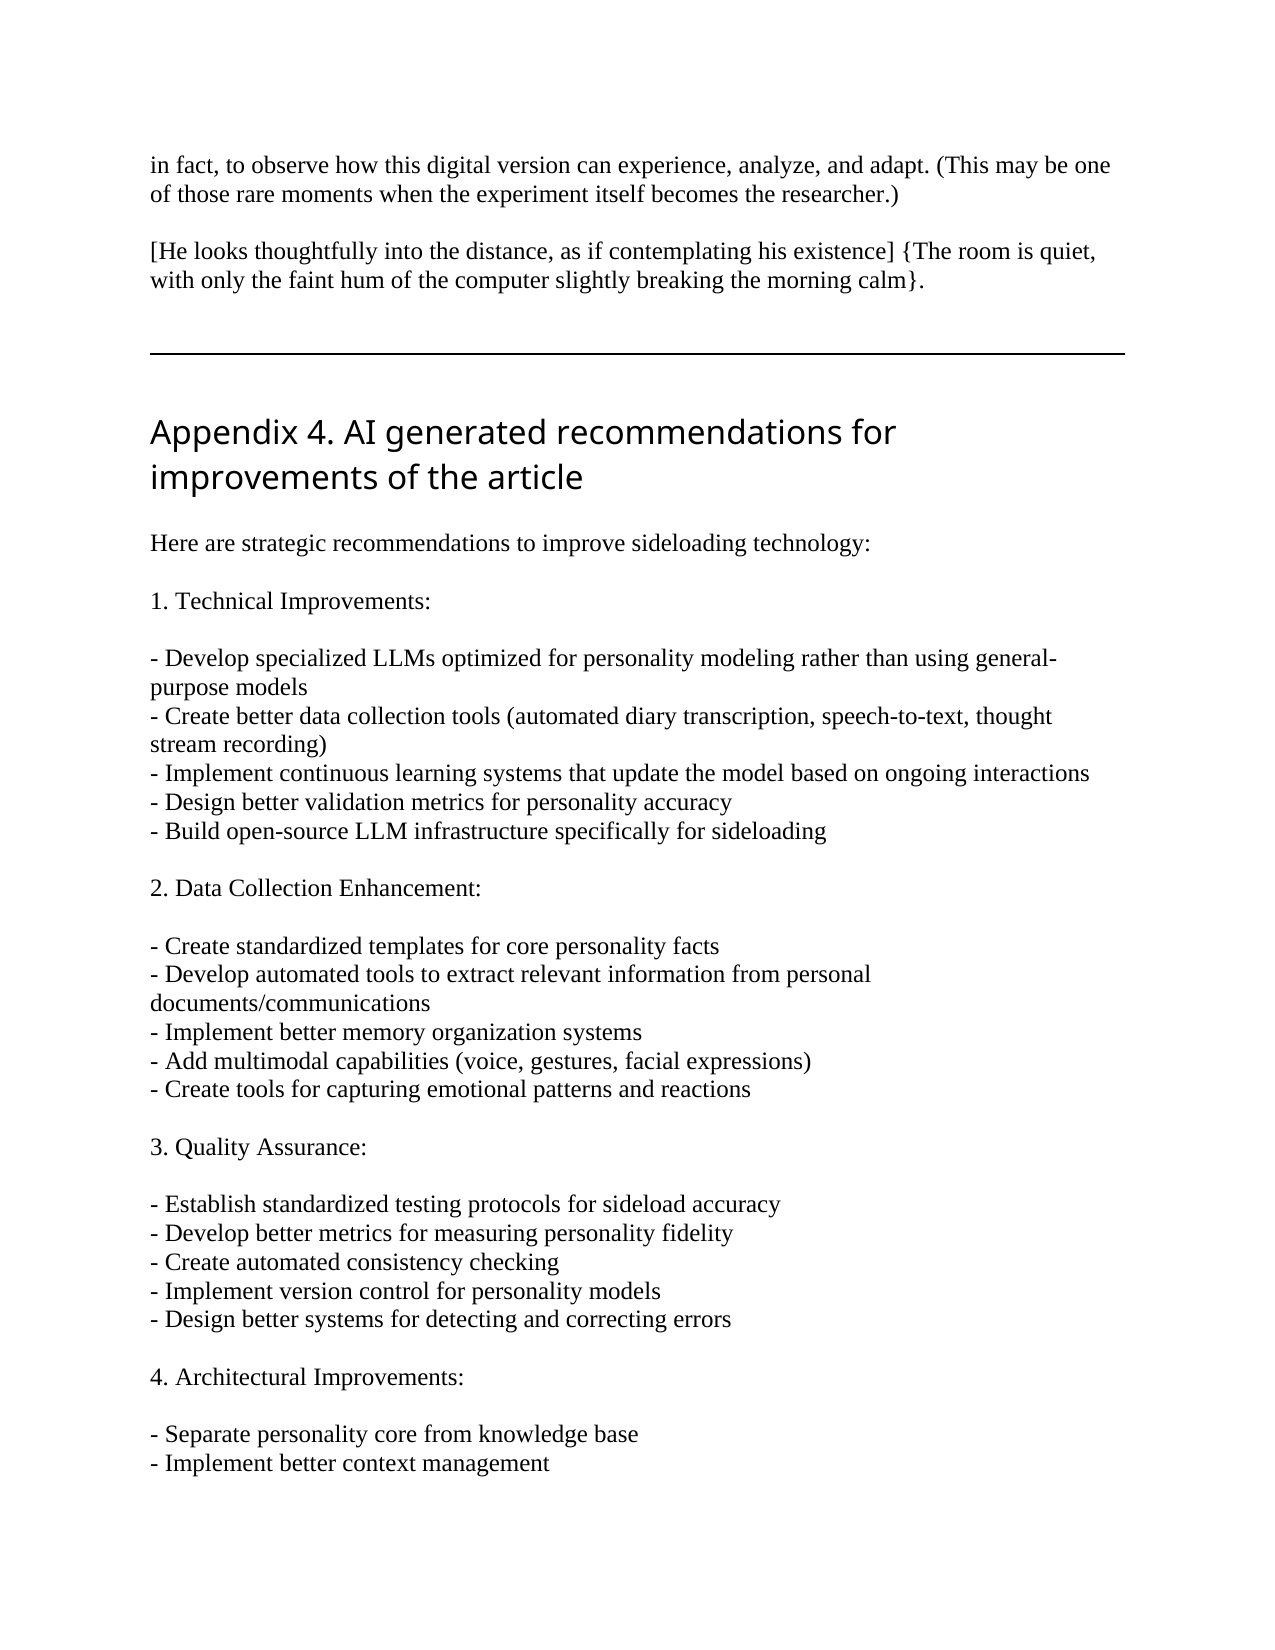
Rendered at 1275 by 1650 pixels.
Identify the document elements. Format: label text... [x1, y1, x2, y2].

text - Implement version control for personality models [150, 1276, 1125, 1304]
text - Create better data collection tools (automated diary transcription, speech-to-text, thought stream recording) [150, 701, 1125, 758]
text - Develop better metrics for measuring personality fidelity [150, 1218, 1125, 1247]
text [He looks thoughtfully into the distance, as if contemplating his existence] {The room is quiet, with only the faint hum of the computer slightly breaking the morning calm}. [150, 236, 1125, 294]
text - Create standardized templates for core personality facts [150, 931, 1125, 959]
text - Build open-source LLM infrastructure specifically for sideloading [150, 816, 1125, 844]
text - Implement better memory organization systems [150, 1017, 1125, 1046]
text - Develop automated tools to extract relevant information from personal documents/communications [150, 959, 1125, 1017]
text - Implement continuous learning systems that update the model based on ongoing interactions [150, 758, 1125, 787]
text - Design better systems for detecting and correcting errors [150, 1304, 1125, 1333]
text - Implement better context management [150, 1448, 1125, 1477]
text 3. Quality Assurance: [150, 1132, 1125, 1161]
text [150, 150, 1125, 207]
text - Develop specialized LLMs optimized for personality modeling rather than using general-purpose models [150, 643, 1125, 701]
text - Create automated consistency checking [150, 1247, 1125, 1276]
text - Establish standardized testing protocols for sideload accuracy [150, 1189, 1125, 1218]
text - Design better validation metrics for personality accuracy [150, 787, 1125, 816]
text 4. Architectural Improvements: [150, 1362, 1125, 1391]
text - Create tools for capturing emotional patterns and reactions [150, 1074, 1125, 1103]
text - Separate personality core from knowledge base [150, 1419, 1125, 1448]
text Here are strategic recommendations to improve sideloading technology: [150, 528, 1125, 557]
text 1. Technical Improvements: [150, 586, 1125, 614]
text - Add multimodal capabilities (voice, gestures, facial expressions) [150, 1046, 1125, 1074]
text 2. Data Collection Enhancement: [150, 873, 1125, 902]
subtitle Appendix 4. AI generated recommendations for improvements of the article [150, 409, 1125, 499]
